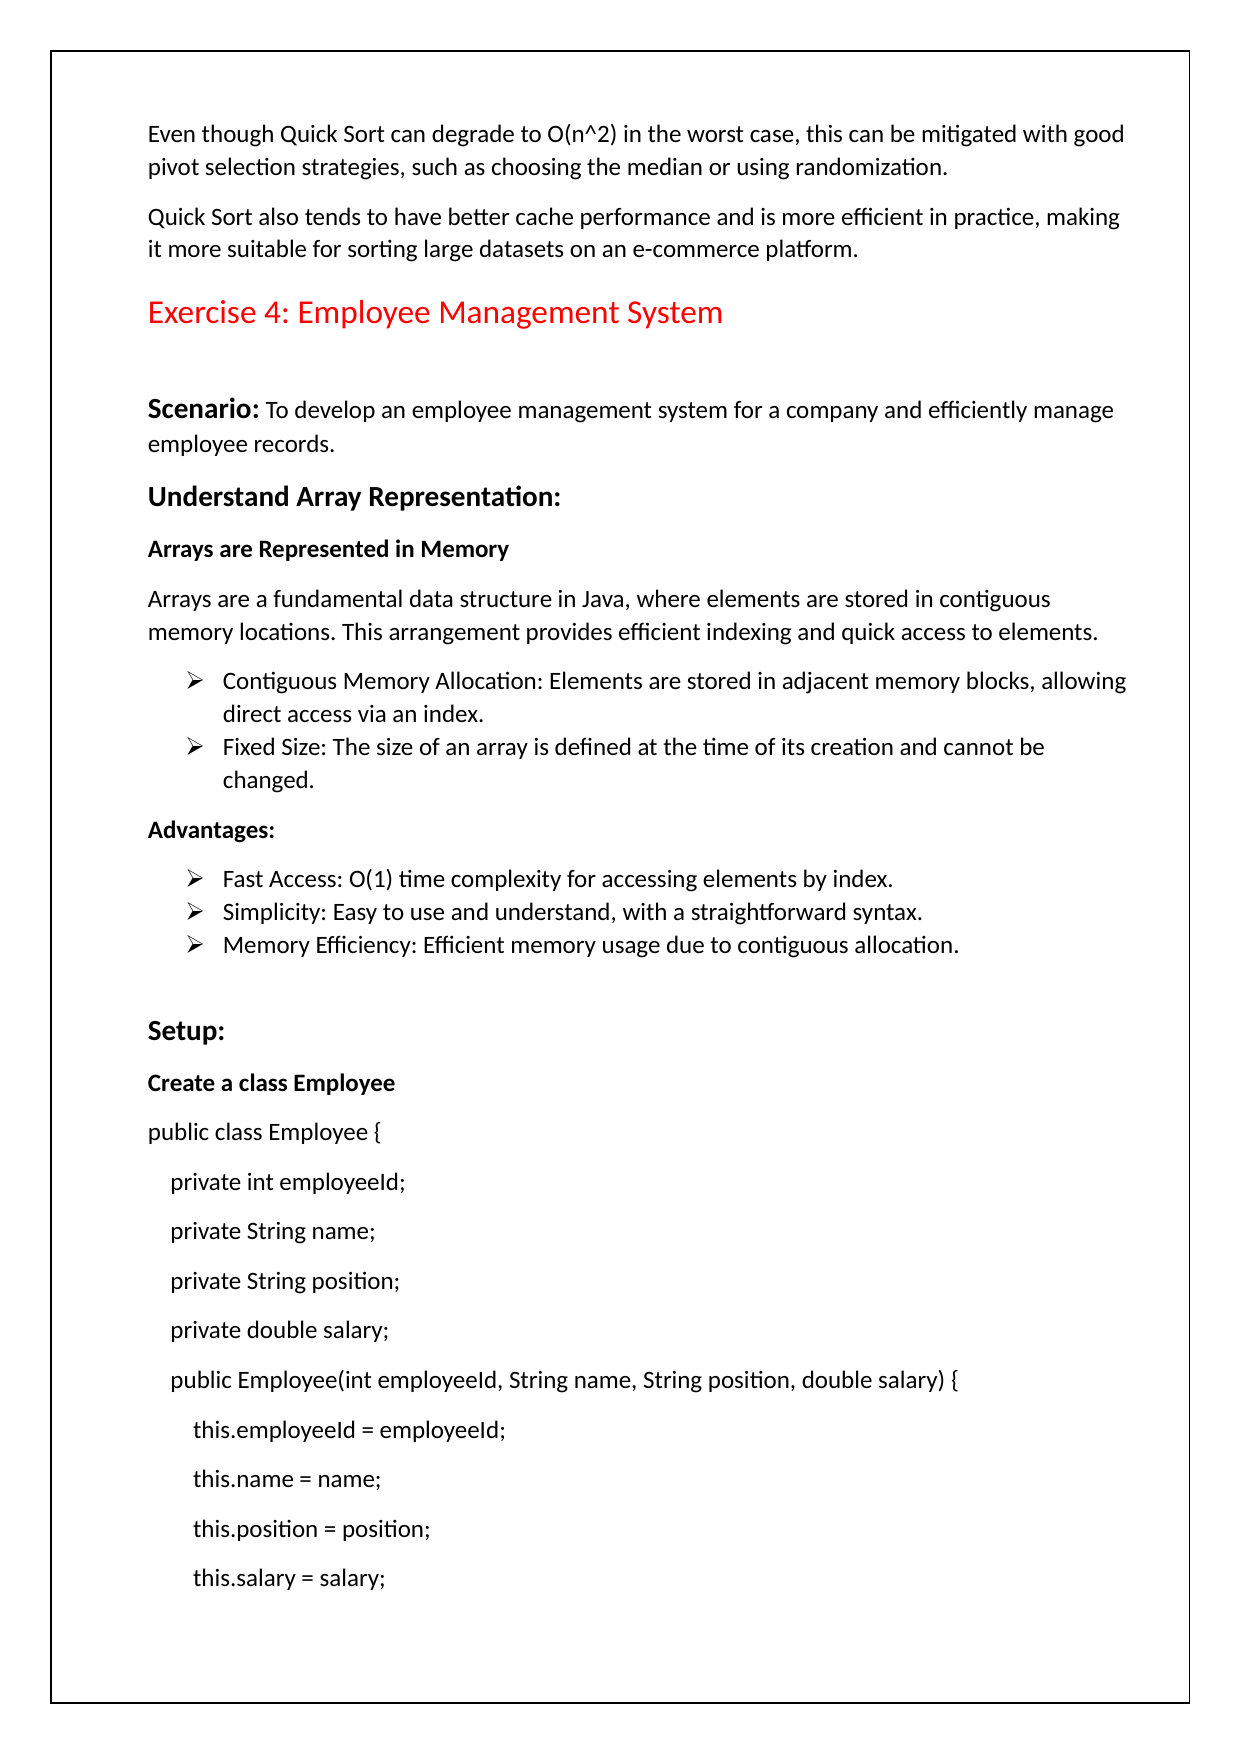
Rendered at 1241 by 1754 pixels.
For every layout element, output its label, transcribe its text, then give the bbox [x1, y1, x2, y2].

text this.salary = salary; [148, 1563, 1137, 1593]
text public class Employee { [148, 1116, 1137, 1147]
text private int employeeId; [148, 1166, 1137, 1196]
text private String position; [148, 1265, 1137, 1296]
text Even though Quick Sort can degrade to O(n^2) in the worst case, this can be mitigated with good pivot selection strategies, such as choosing the median or using randomization. [148, 118, 1137, 182]
text Quick Sort also tends to have better cache performance and is more efficient in practice, making it more suitable for sorting large datasets on an e-commerce platform. [148, 201, 1137, 264]
text this.employeeId = employeeId; [148, 1414, 1137, 1444]
list Fixed Size: The size of an array is defined at the time of its creation and cannot be changed. [185, 731, 1137, 795]
text Advantages: [148, 814, 1137, 844]
list Fast Access: O(1) time complexity for accessing elements by index. [185, 863, 1137, 894]
text Arrays are a fundamental data structure in Java, where elements are stored in contiguous memory locations. This arrangement provides efficient indexing and quick access to elements. [148, 583, 1137, 646]
text private double salary; [148, 1315, 1137, 1345]
text Arrays are Represented in Memory [148, 533, 1137, 564]
text this.name = name; [148, 1463, 1137, 1494]
text private String name; [148, 1216, 1137, 1246]
list Memory Efficiency: Efficient memory usage due to contiguous allocation. [185, 929, 1137, 960]
list Contiguous Memory Allocation: Elements are stored in adjacent memory blocks, allowing direct access via an index. [185, 665, 1137, 729]
text Setup: [148, 1012, 1137, 1047]
text Understand Array Representation: [148, 478, 1137, 514]
text Create a class Employee [148, 1067, 1137, 1097]
subtitle Exercise 4: Employee Management System [148, 292, 1137, 332]
list Simplicity: Easy to use and understand, with a straightforward syntax. [185, 896, 1137, 927]
text public Employee(int employeeId, String name, String position, double salary) { [148, 1364, 1137, 1395]
text this.position = position; [148, 1513, 1137, 1543]
text Scenario: To develop an employee management system for a company and efficiently manage employee records. [148, 391, 1137, 459]
